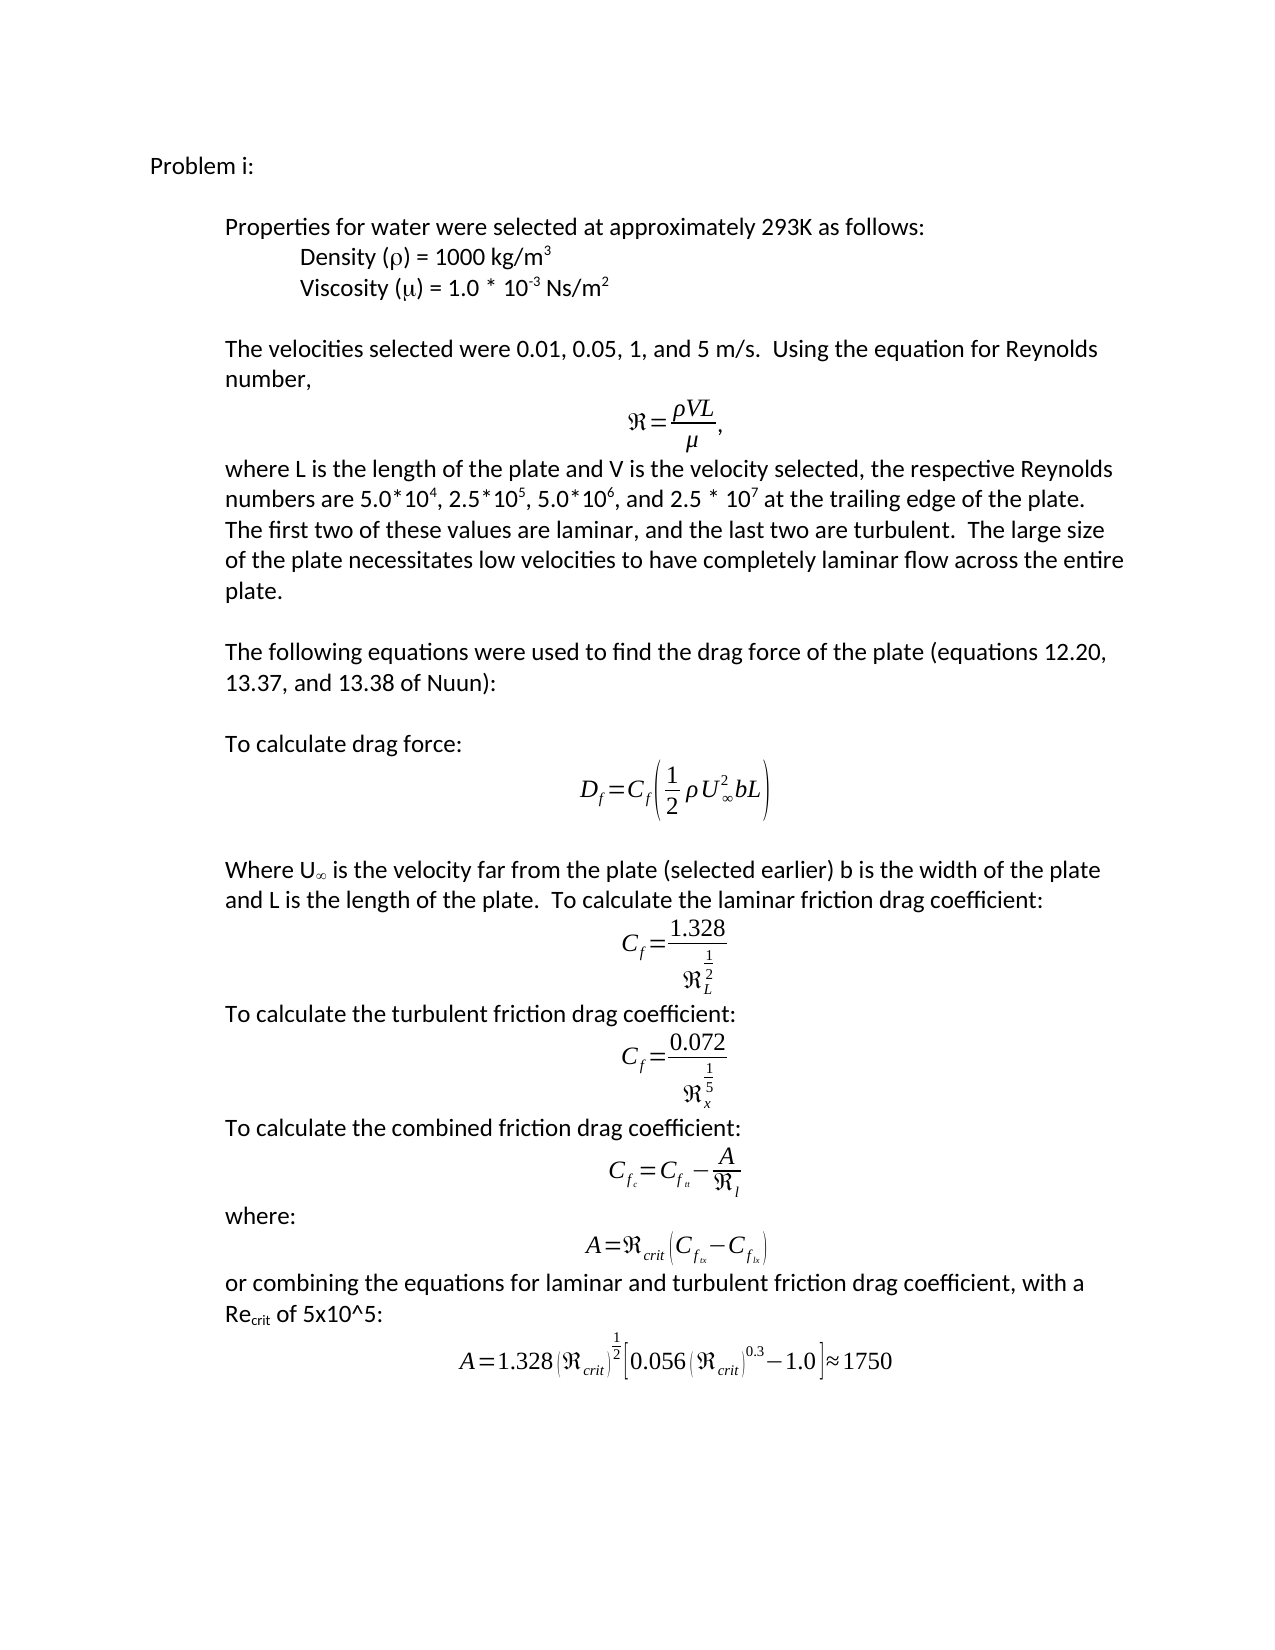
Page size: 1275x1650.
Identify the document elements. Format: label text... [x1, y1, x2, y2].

text , [225, 394, 1125, 453]
text Viscosity () = 1.0 * 10-3 Ns/m2 [225, 272, 1125, 303]
text Properties for water were selected at approximately 293K as follows: [225, 211, 1125, 242]
text The velocities selected were 0.01, 0.05, 1, and 5 m/s. Using the equation for Reynolds number, [225, 333, 1125, 394]
text Density () = 1000 kg/m3 [225, 242, 1125, 272]
text Problem i: [150, 150, 1125, 181]
text or combining the equations for laminar and turbulent friction drag coefficient, with a Recrit of 5x10^5: [225, 1268, 1125, 1329]
text To calculate the turbulent friction drag coefficient: [225, 998, 1125, 1028]
text The following equations were used to find the drag force of the plate (equations 12.20, 13.37, and 13.38 of Nuun): [225, 636, 1125, 697]
text Where U is the velocity far from the plate (selected earlier) b is the width of the plate and L is the length of the plate. To calculate the laminar friction drag coefficient: [225, 854, 1125, 915]
text where L is the length of the plate and V is the velocity selected, the respective Reynolds numbers are 5.0*104, 2.5*105, 5.0*106, and 2.5 * 107 at the trailing edge of the plate. The first two of these values are laminar, and the last two are turbulent. The large size of the plate necessitates low velocities to have completely laminar flow across the entire plate. [225, 453, 1125, 606]
text where: [225, 1200, 1125, 1230]
text To calculate drag force: [225, 728, 1125, 758]
text To calculate the combined friction drag coefficient: [225, 1112, 1125, 1142]
